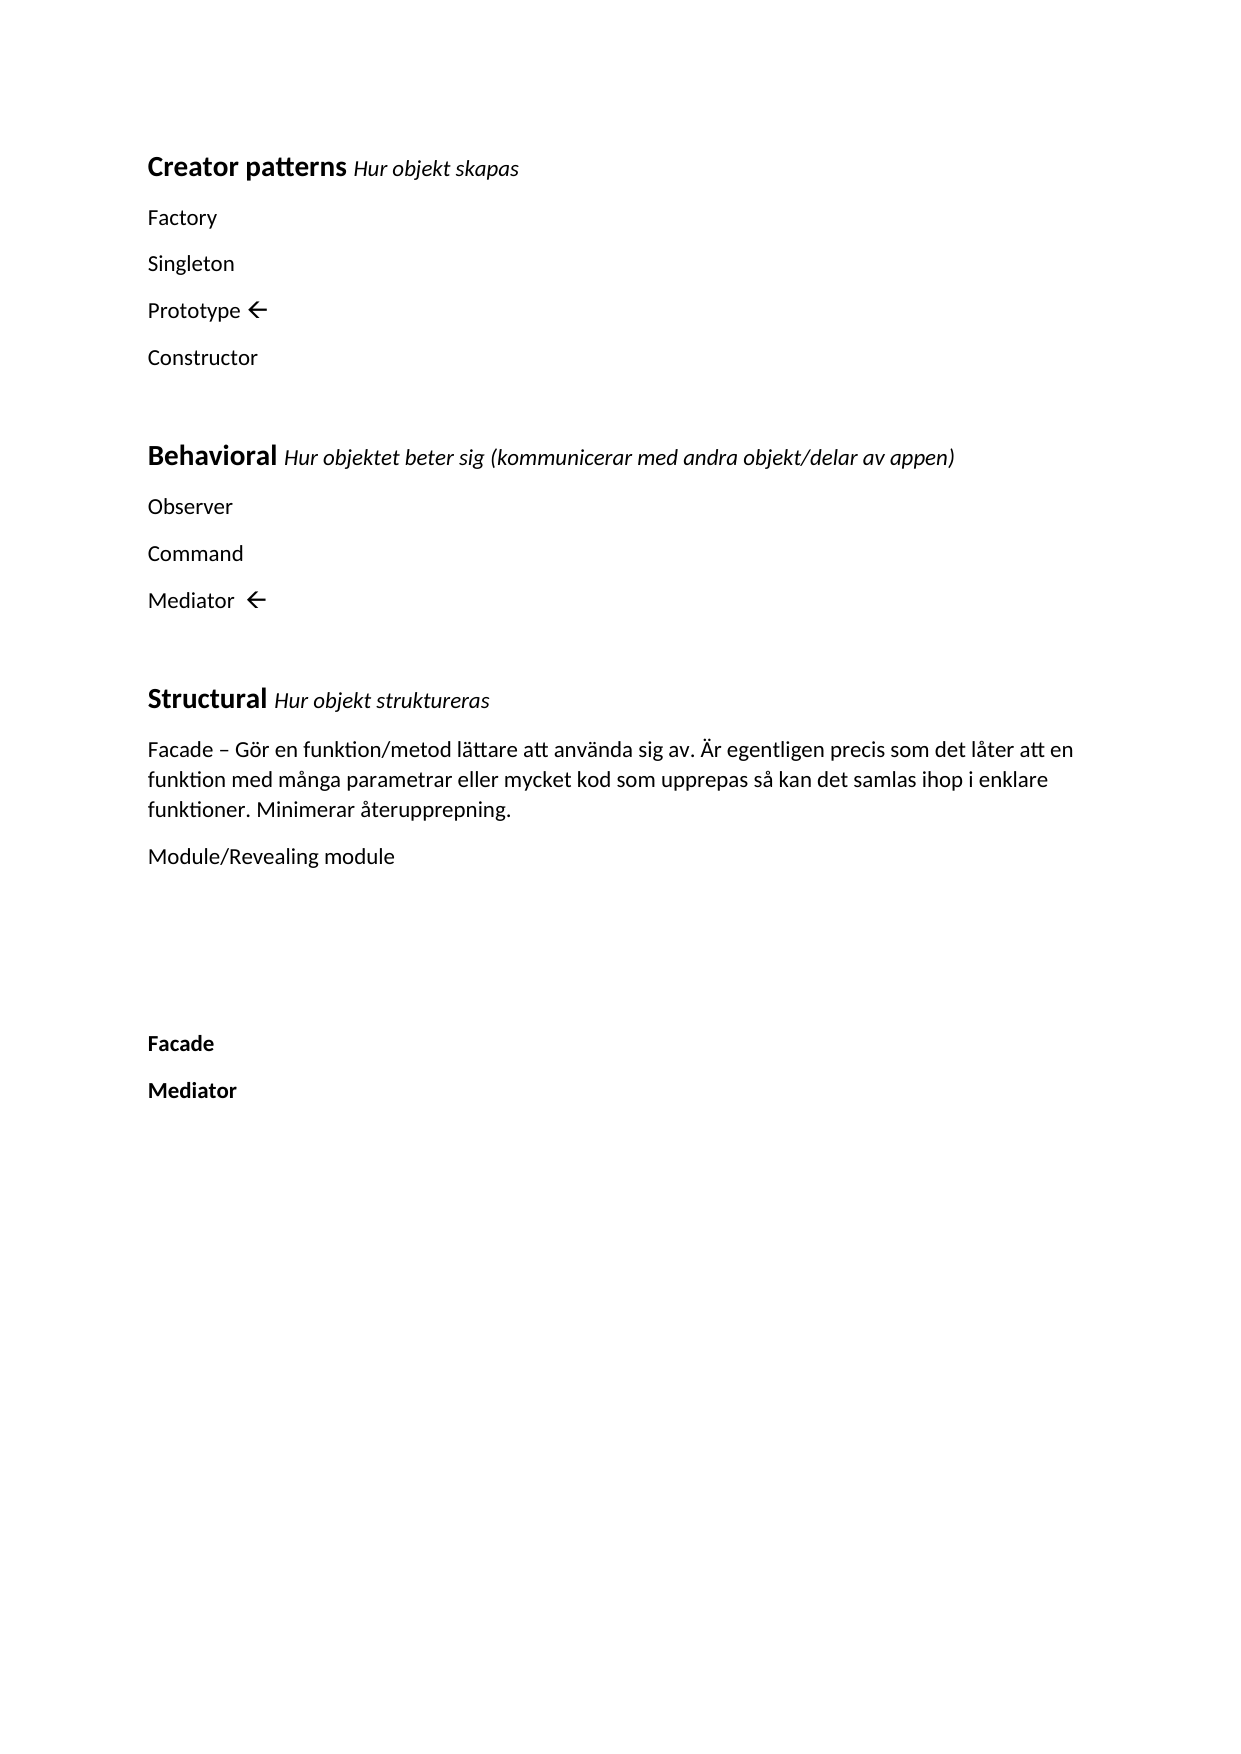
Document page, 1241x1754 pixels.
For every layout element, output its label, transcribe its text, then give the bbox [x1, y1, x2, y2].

text Singleton [148, 249, 1093, 278]
text Mediator [148, 1076, 1093, 1104]
text Facade – Gör en funktion/metod lättare att använda sig av. Är egentligen precis som det låter att en funktion med många parametrar eller mycket kod som upprepas så kan det samlas ihop i enklare funktioner. Minimerar återupprepning. [148, 735, 1093, 823]
text Behavioral Hur objektet beter sig (kommunicerar med andra objekt/delar av appen) [148, 437, 1093, 473]
text Command [148, 539, 1093, 567]
text Prototype [148, 296, 1093, 324]
text Facade [148, 1029, 1093, 1058]
text Factory [148, 203, 1093, 231]
text Observer [148, 492, 1093, 520]
text Constructor [148, 343, 1093, 371]
text Module/Revealing module [148, 842, 1093, 870]
text Creator patterns Hur objekt skapas [148, 148, 1093, 183]
text Structural Hur objekt struktureras [148, 680, 1093, 715]
text Mediator [148, 586, 1093, 614]
